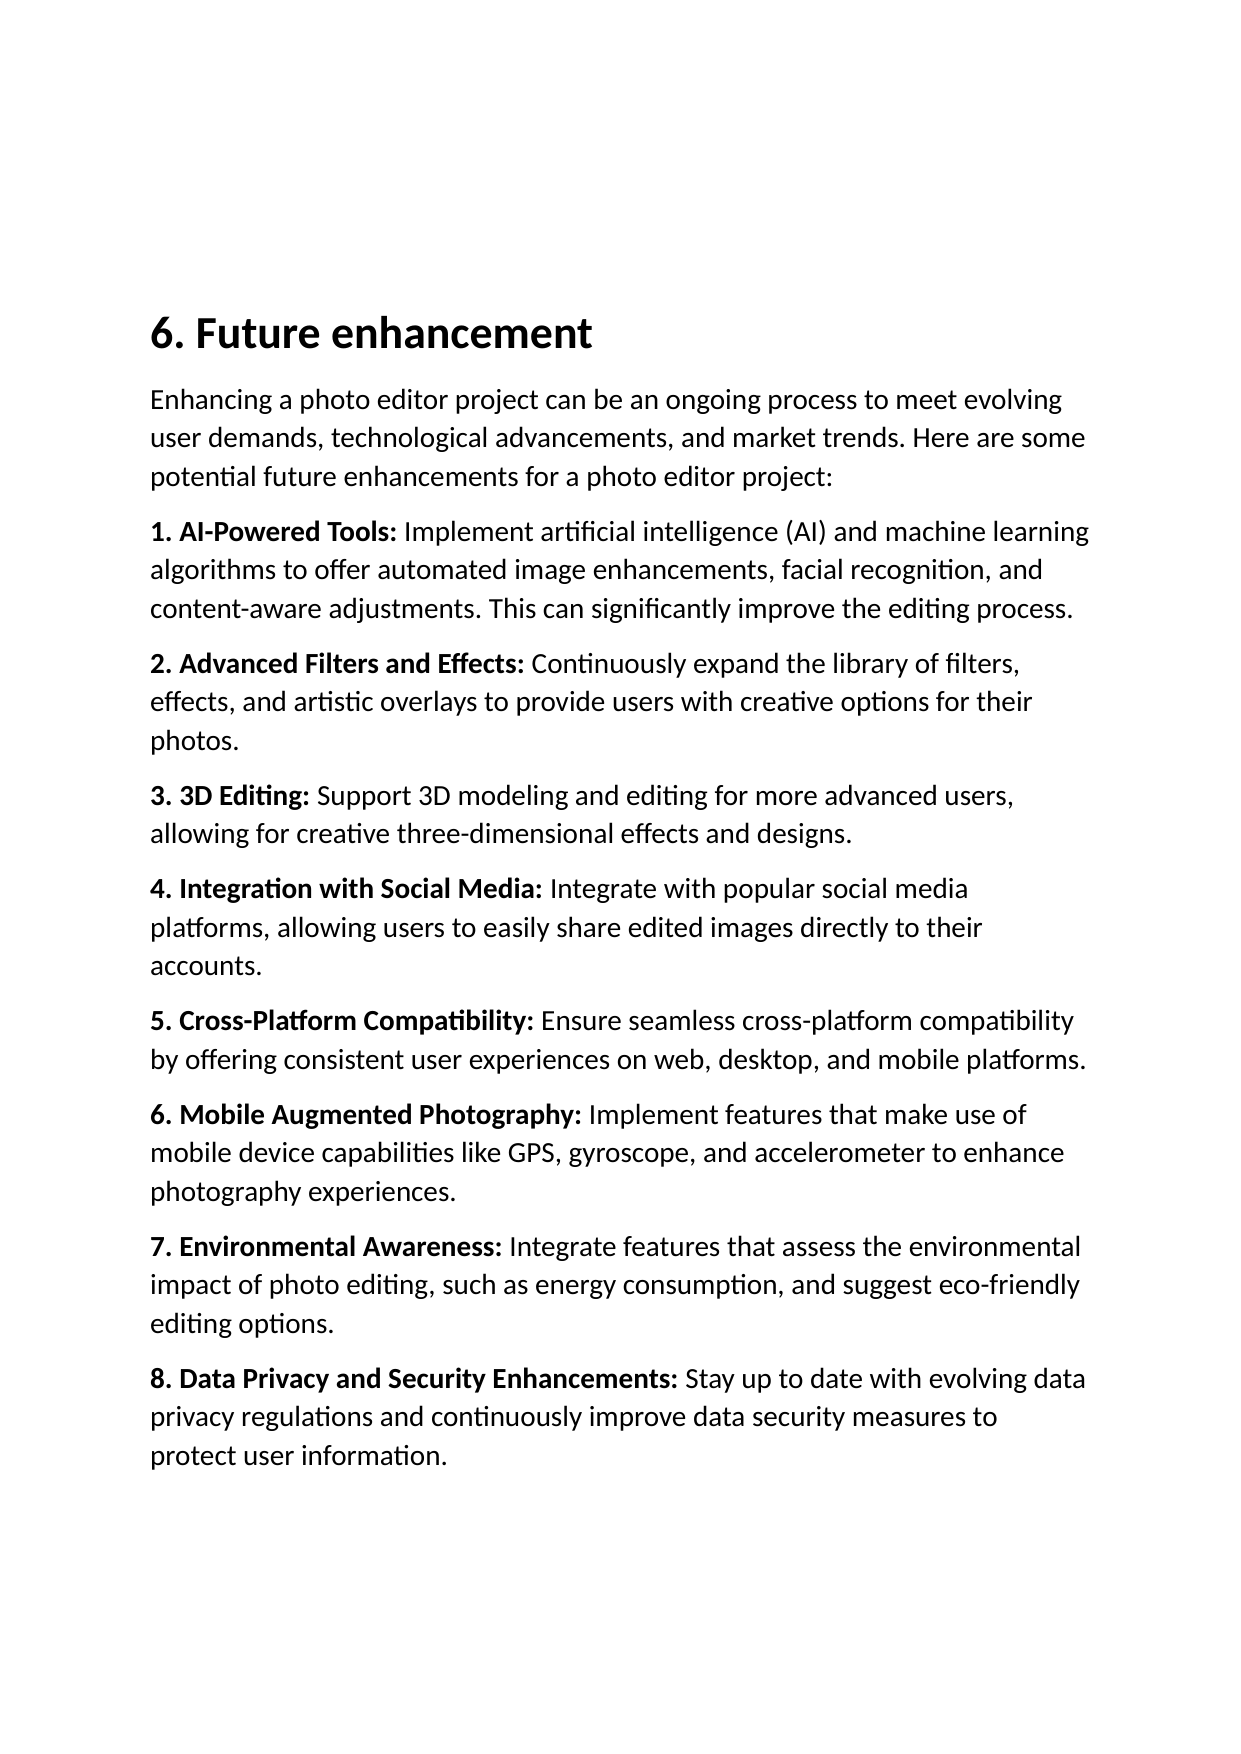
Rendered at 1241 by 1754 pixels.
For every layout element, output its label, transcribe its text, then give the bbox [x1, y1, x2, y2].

text Enhancing a photo editor project can be an ongoing process to meet evolving user demands, technological advancements, and market trends. Here are some potential future enhancements for a photo editor project: [150, 381, 1090, 493]
text 8. Data Privacy and Security Enhancements: Stay up to date with evolving data privacy regulations and continuously improve data security measures to protect user information. [150, 1360, 1090, 1472]
text 7. Environmental Awareness: Integrate features that assess the environmental impact of photo editing, such as energy consumption, and suggest eco-friendly editing options. [150, 1228, 1090, 1340]
text 5. Cross-Platform Compatibility: Ensure seamless cross-platform compatibility by offering consistent user experiences on web, desktop, and mobile platforms. [150, 1002, 1090, 1076]
text 3. 3D Editing: Support 3D modeling and editing for more advanced users, allowing for creative three-dimensional effects and designs. [150, 777, 1090, 851]
text 2. Advanced Filters and Effects: Continuously expand the library of filters, effects, and artistic overlays to provide users with creative options for their photos. [150, 645, 1090, 757]
text 1. AI-Powered Tools: Implement artificial intelligence (AI) and machine learning algorithms to offer automated image enhancements, facial recognition, and content-aware adjustments. This can significantly improve the editing process. [150, 513, 1090, 625]
text 6. Future enhancement [150, 304, 1090, 360]
text 4. Integration with Social Media: Integrate with popular social media platforms, allowing users to easily share edited images directly to their accounts. [150, 870, 1090, 983]
text 6. Mobile Augmented Photography: Implement features that make use of mobile device capabilities like GPS, gyroscope, and accelerometer to enhance photography experiences. [150, 1096, 1090, 1208]
